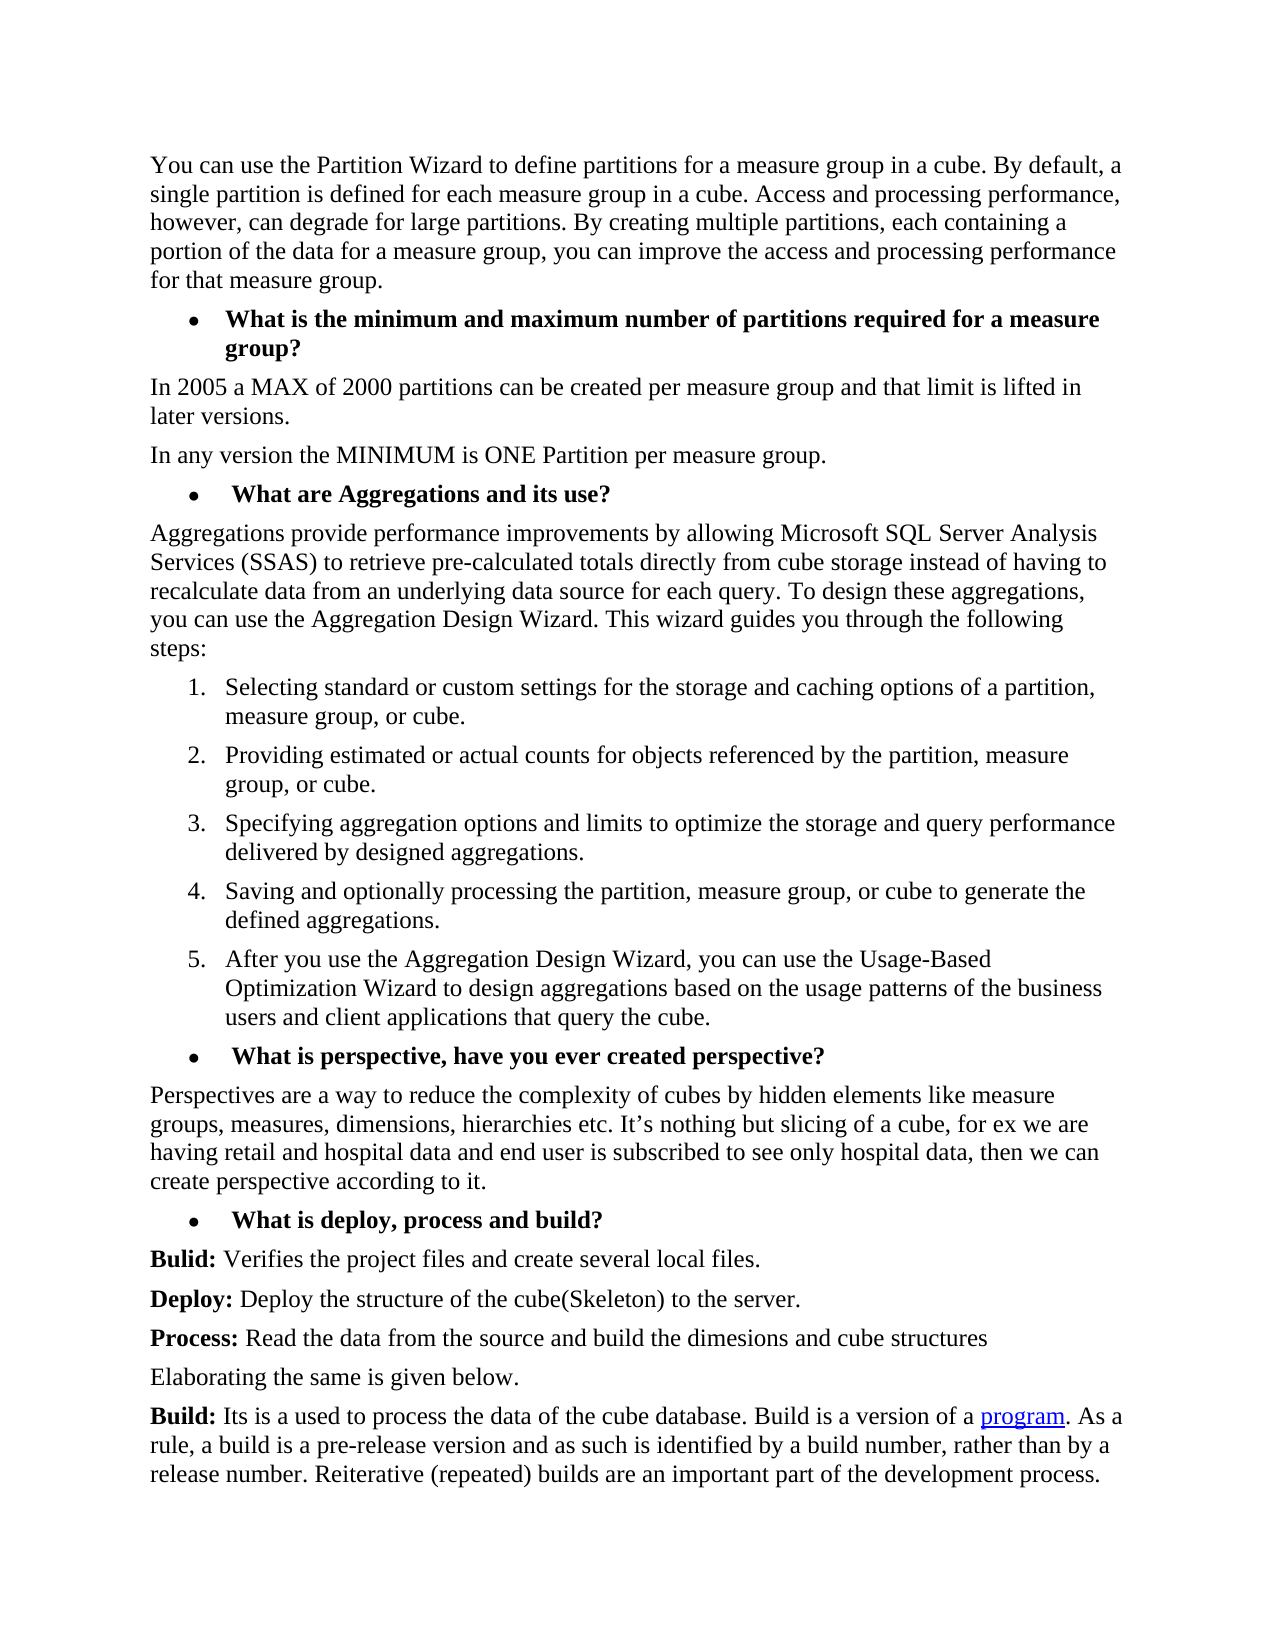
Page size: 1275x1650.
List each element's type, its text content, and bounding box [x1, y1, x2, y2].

list What are Aggregations and its use? [187, 479, 1125, 508]
text Deploy: Deploy the structure of the cube(Skeleton) to the server. [150, 1284, 1125, 1312]
list What is the minimum and maximum number of partitions required for a measure group? [187, 304, 1125, 362]
text Bulid: Verifies the project files and create several local files. [150, 1244, 1125, 1273]
text Elaborating the same is given below. [150, 1362, 1125, 1391]
list After you use the Aggregation Design Wizard, you can use the Usage-Based Optimization Wizard to design aggregations based on the usage patterns of the business users and client applications that query the cube. [187, 944, 1125, 1030]
text Aggregations provide performance improvements by allowing Microsoft SQL Server Analysis Services (SSAS) to retrieve pre-calculated totals directly from cube storage instead of having to recalculate data from an underlying data source for each query. To design these aggregations, you can use the Aggregation Design Wizard. This wizard guides you through the following steps: [150, 518, 1125, 662]
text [150, 1401, 1125, 1487]
list Selecting standard or custom settings for the storage and caching options of a partition, measure group, or cube. [187, 672, 1125, 730]
text In any version the MINIMUM is ONE Partition per measure group. [150, 440, 1125, 469]
text In 2005 a MAX of 2000 partitions can be created per measure group and that limit is lifted in later versions. [150, 372, 1125, 429]
text Perspectives are a way to reduce the complexity of cubes by hidden elements like measure groups, measures, dimensions, hierarchies etc. It’s nothing but slicing of a cube, for ex we are having retail and hospital data and end user is subscribed to see only hospital data, then we can create perspective according to it. [150, 1080, 1125, 1195]
list Specifying aggregation options and limits to optimize the storage and query performance delivered by designed aggregations. [187, 808, 1125, 866]
list What is deploy, process and build? [187, 1205, 1125, 1234]
list Saving and optionally processing the partition, measure group, or cube to generate the defined aggregations. [187, 876, 1125, 934]
list What is perspective, have you ever created perspective? [187, 1041, 1125, 1069]
list Providing estimated or actual counts for objects referenced by the partition, measure group, or cube. [187, 740, 1125, 798]
text You can use the Partition Wizard to define partitions for a measure group in a cube. By default, a single partition is defined for each measure group in a cube. Access and processing performance, however, can degrade for large partitions. By creating multiple partitions, each containing a portion of the data for a measure group, you can improve the access and processing performance for that measure group. [150, 150, 1125, 294]
text Process: Read the data from the source and build the dimesions and cube structures [150, 1323, 1125, 1352]
